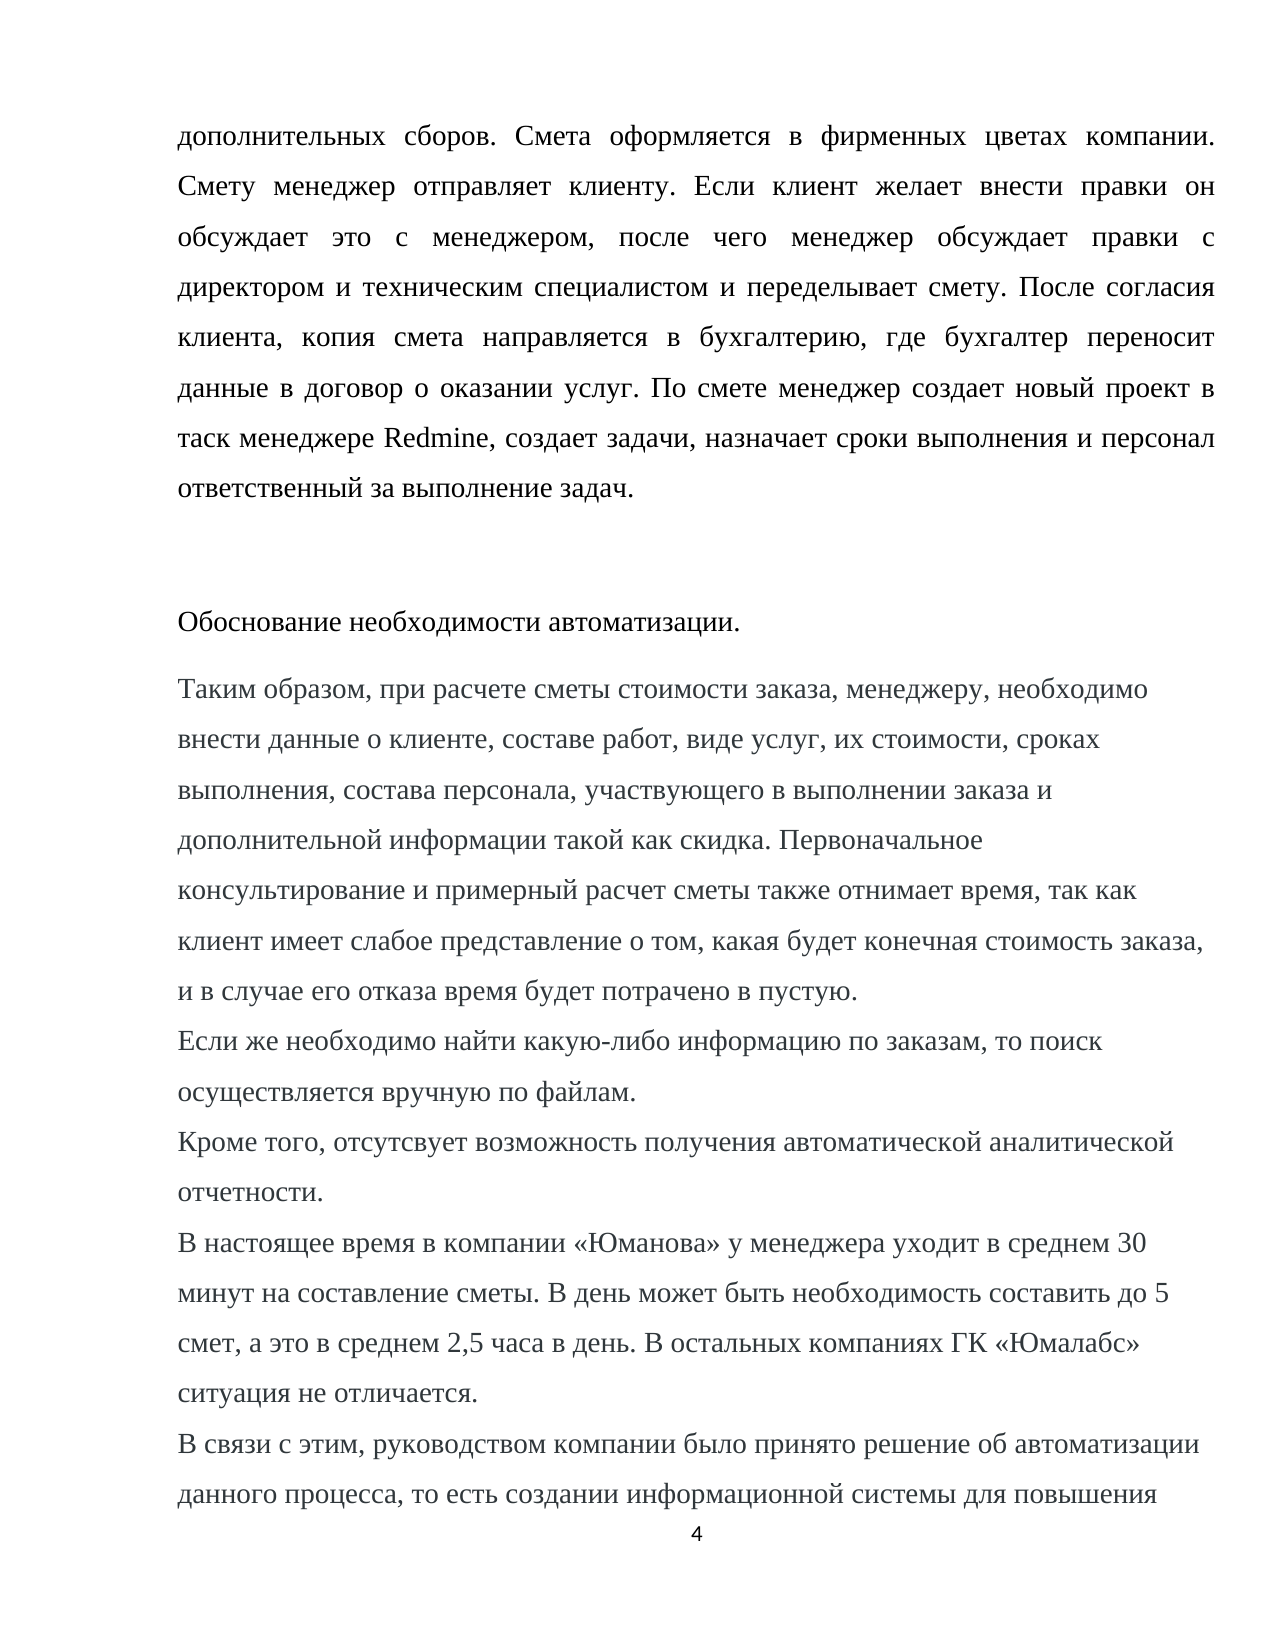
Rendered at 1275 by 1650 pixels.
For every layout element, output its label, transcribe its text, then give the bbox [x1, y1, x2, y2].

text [177, 1426, 1216, 1510]
text Таким образом, при расчете сметы стоимости заказа, менеджеру, необходимо внести данные о клиенте, составе работ, виде услуг, их стоимости, сроках выполнения, состава персонала, участвующего в выполнении заказа и дополнительной информации такой как скидка. Первоначальное консультирование и примерный расчет сметы также отнимает время, так как клиент имеет слабое представление о том, какая будет конечная стоимость заказа, и в случае его отказа время будет потрачено в пустую. [177, 671, 1216, 1007]
text Обоснование необходимости автоматизации. [177, 604, 1216, 638]
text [177, 118, 1216, 504]
text Если же необходимо найти какую-либо информацию по заказам, то поиск осуществляется вручную по файлам. [177, 1023, 1216, 1107]
text Кроме того, отсутсвует возможность получения автоматической аналитической отчетности. [177, 1124, 1216, 1208]
text В настоящее время в компании «Юманова» у менеджера уходит в среднем 30 минут на составление сметы. В день может быть необходимость составить до 5 смет, а это в среднем 2,5 часа в день. В остальных компаниях ГК «Юмалабс» ситуация не отличается. [177, 1225, 1216, 1409]
